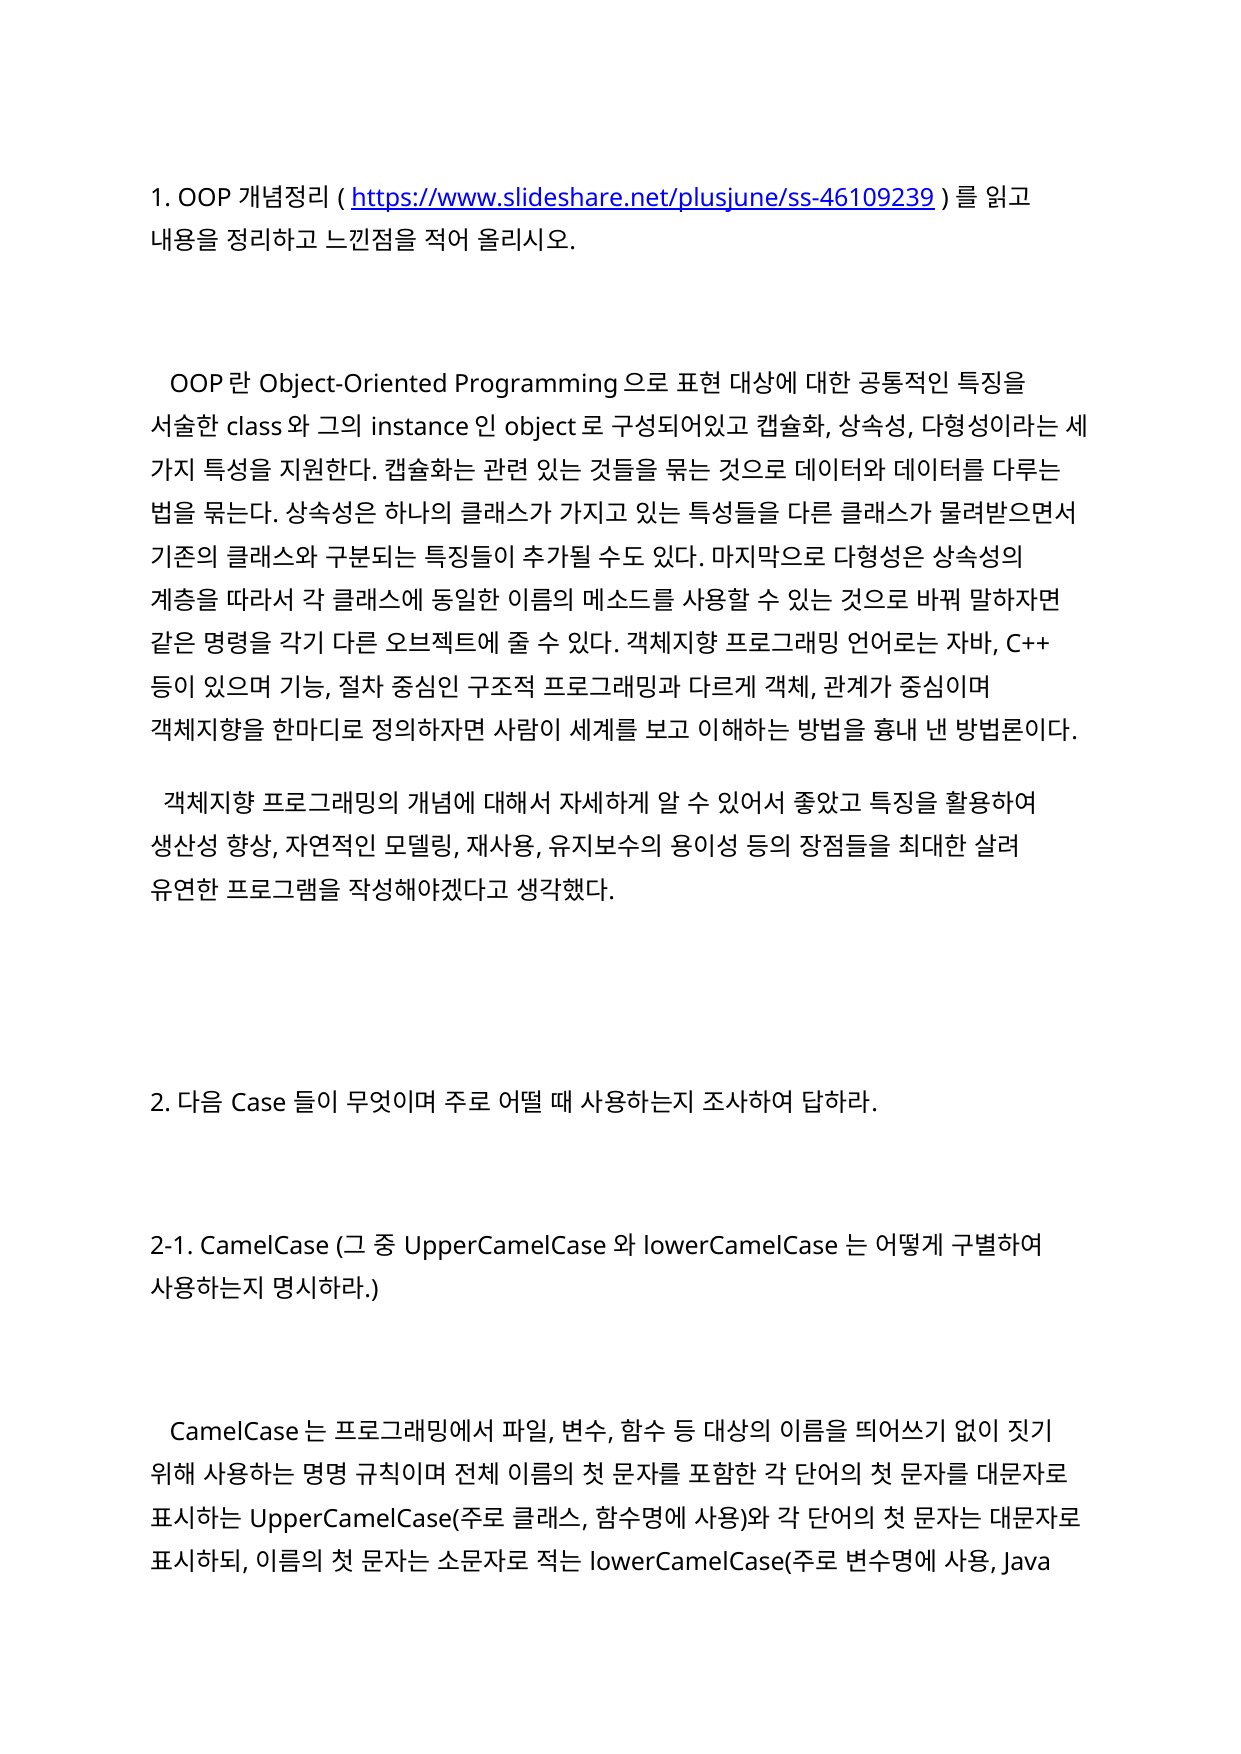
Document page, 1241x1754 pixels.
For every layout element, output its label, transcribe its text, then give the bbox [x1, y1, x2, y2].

text 2. 다음 Case 들이 무엇이며 주로 어떨 때 사용하는지 조사하여 답하라. [150, 1083, 1090, 1119]
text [150, 1411, 1090, 1578]
text 2-1. CamelCase (그 중 UpperCamelCase 와 lowerCamelCase 는 어떻게 구별하여 사용하는지 명시하라.) [150, 1225, 1090, 1305]
text 객체지향 프로그래밍의 개념에 대해서 자세하게 알 수 있어서 좋았고 특징을 활용하여 생산성 향상, 자연적인 모델링, 재사용, 유지보수의 용이성 등의 장점들을 최대한 살려 유연한 프로그램을 작성해야겠다고 생각했다. [150, 783, 1090, 906]
text OOP란 Object-Oriented Programming으로 표현 대상에 대한 공통적인 특징을 서술한 class와 그의 instance인 object로 구성되어있고 캡슐화, 상속성, 다형성이라는 세 가지 특성을 지원한다. 캡슐화는 관련 있는 것들을 묶는 것으로 데이터와 데이터를 다루는 법을 묶는다. 상속성은 하나의 클래스가 가지고 있는 특성들을 다른 클래스가 물려받으면서 기존의 클래스와 구분되는 특징들이 추가될 수도 있다. 마지막으로 다형성은 상속성의 계층을 따라서 각 클래스에 동일한 이름의 메소드를 사용할 수 있는 것으로 바꿔 말하자면 같은 명령을 각기 다른 오브젝트에 줄 수 있다. 객체지향 프로그래밍 언어로는 자바, C++등이 있으며 기능, 절차 중심인 구조적 프로그래밍과 다르게 객체, 관계가 중심이며 객체지향을 한마디로 정의하자면 사람이 세계를 보고 이해하는 방법을 흉내 낸 방법론이다. [150, 363, 1090, 747]
text 1. OOP 개념정리 ( https://www.slideshare.net/plusjune/ss-46109239 ) 를 읽고 내용을 정리하고 느낀점을 적어 올리시오. [150, 177, 1090, 257]
